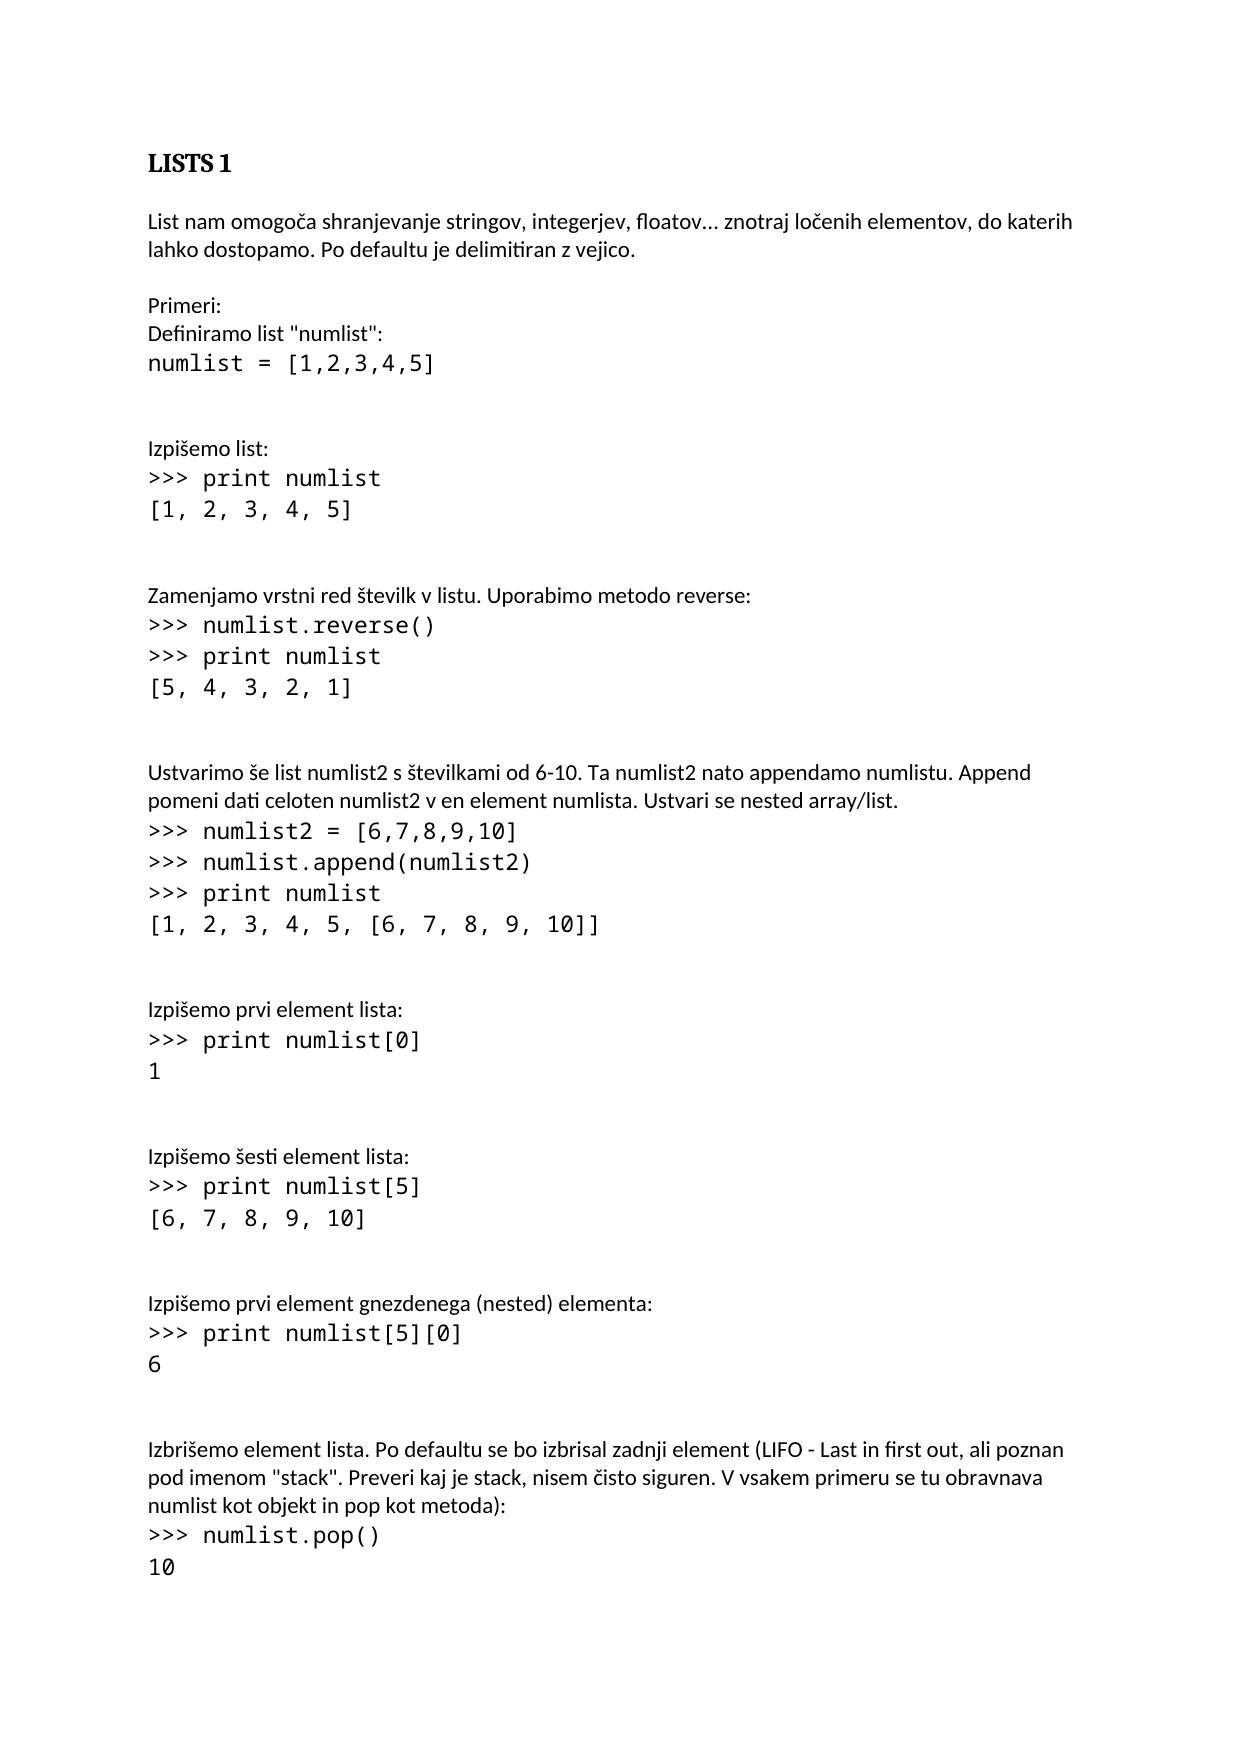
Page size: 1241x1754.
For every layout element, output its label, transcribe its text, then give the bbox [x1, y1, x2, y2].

text Izpišemo prvi element gnezdenega (nested) elementa: [148, 1289, 1093, 1317]
text >>> print numlist[0] [148, 1024, 1093, 1055]
text >>> print numlist [148, 640, 1093, 671]
text Zamenjamo vrstni red številk v listu. Uporabimo metodo reverse: [148, 581, 1093, 609]
text >>> numlist2 = [6,7,8,9,10] [148, 814, 1093, 846]
subtitle LISTS 1 [148, 148, 1093, 179]
text >>> numlist.append(numlist2) [148, 846, 1093, 877]
text >>> numlist.reverse() [148, 609, 1093, 640]
text Izpišemo list: [148, 434, 1093, 462]
text numlist = [1,2,3,4,5] [148, 347, 1093, 378]
text [6, 7, 8, 9, 10] [148, 1201, 1093, 1233]
text Primeri: [148, 291, 1093, 319]
text 6 [148, 1348, 1093, 1379]
text >>> print numlist [148, 877, 1093, 908]
text Definiramo list "numlist": [148, 319, 1093, 347]
text List nam omogoča shranjevanje stringov, integerjev, floatov... znotraj ločenih elementov, do katerih lahko dostopamo. Po defaultu je delimitiran z vejico. [148, 207, 1093, 263]
text >>> print numlist[5] [148, 1170, 1093, 1201]
text >>> print numlist[5][0] [148, 1317, 1093, 1348]
text 1 [148, 1055, 1093, 1086]
text [5, 4, 3, 2, 1] [148, 671, 1093, 702]
text 10 [148, 1551, 1093, 1582]
text >>> print numlist [148, 462, 1093, 493]
text [1, 2, 3, 4, 5, [6, 7, 8, 9, 10]] [148, 908, 1093, 939]
text Izpišemo prvi element lista: [148, 996, 1093, 1024]
text Ustvarimo še list numlist2 s številkami od 6-10. Ta numlist2 nato appendamo numlistu. Append pomeni dati celoten numlist2 v en element numlista. Ustvari se nested array/list. [148, 758, 1093, 814]
text >>> numlist.pop() [148, 1519, 1093, 1551]
text Izbrišemo element lista. Po defaultu se bo izbrisal zadnji element (LIFO - Last in first out, ali poznan pod imenom "stack". Preveri kaj je stack, nisem čisto siguren. V vsakem primeru se tu obravnava numlist kot objekt in pop kot metoda): [148, 1435, 1093, 1519]
text [1, 2, 3, 4, 5] [148, 493, 1093, 525]
text Izpišemo šesti element lista: [148, 1142, 1093, 1170]
